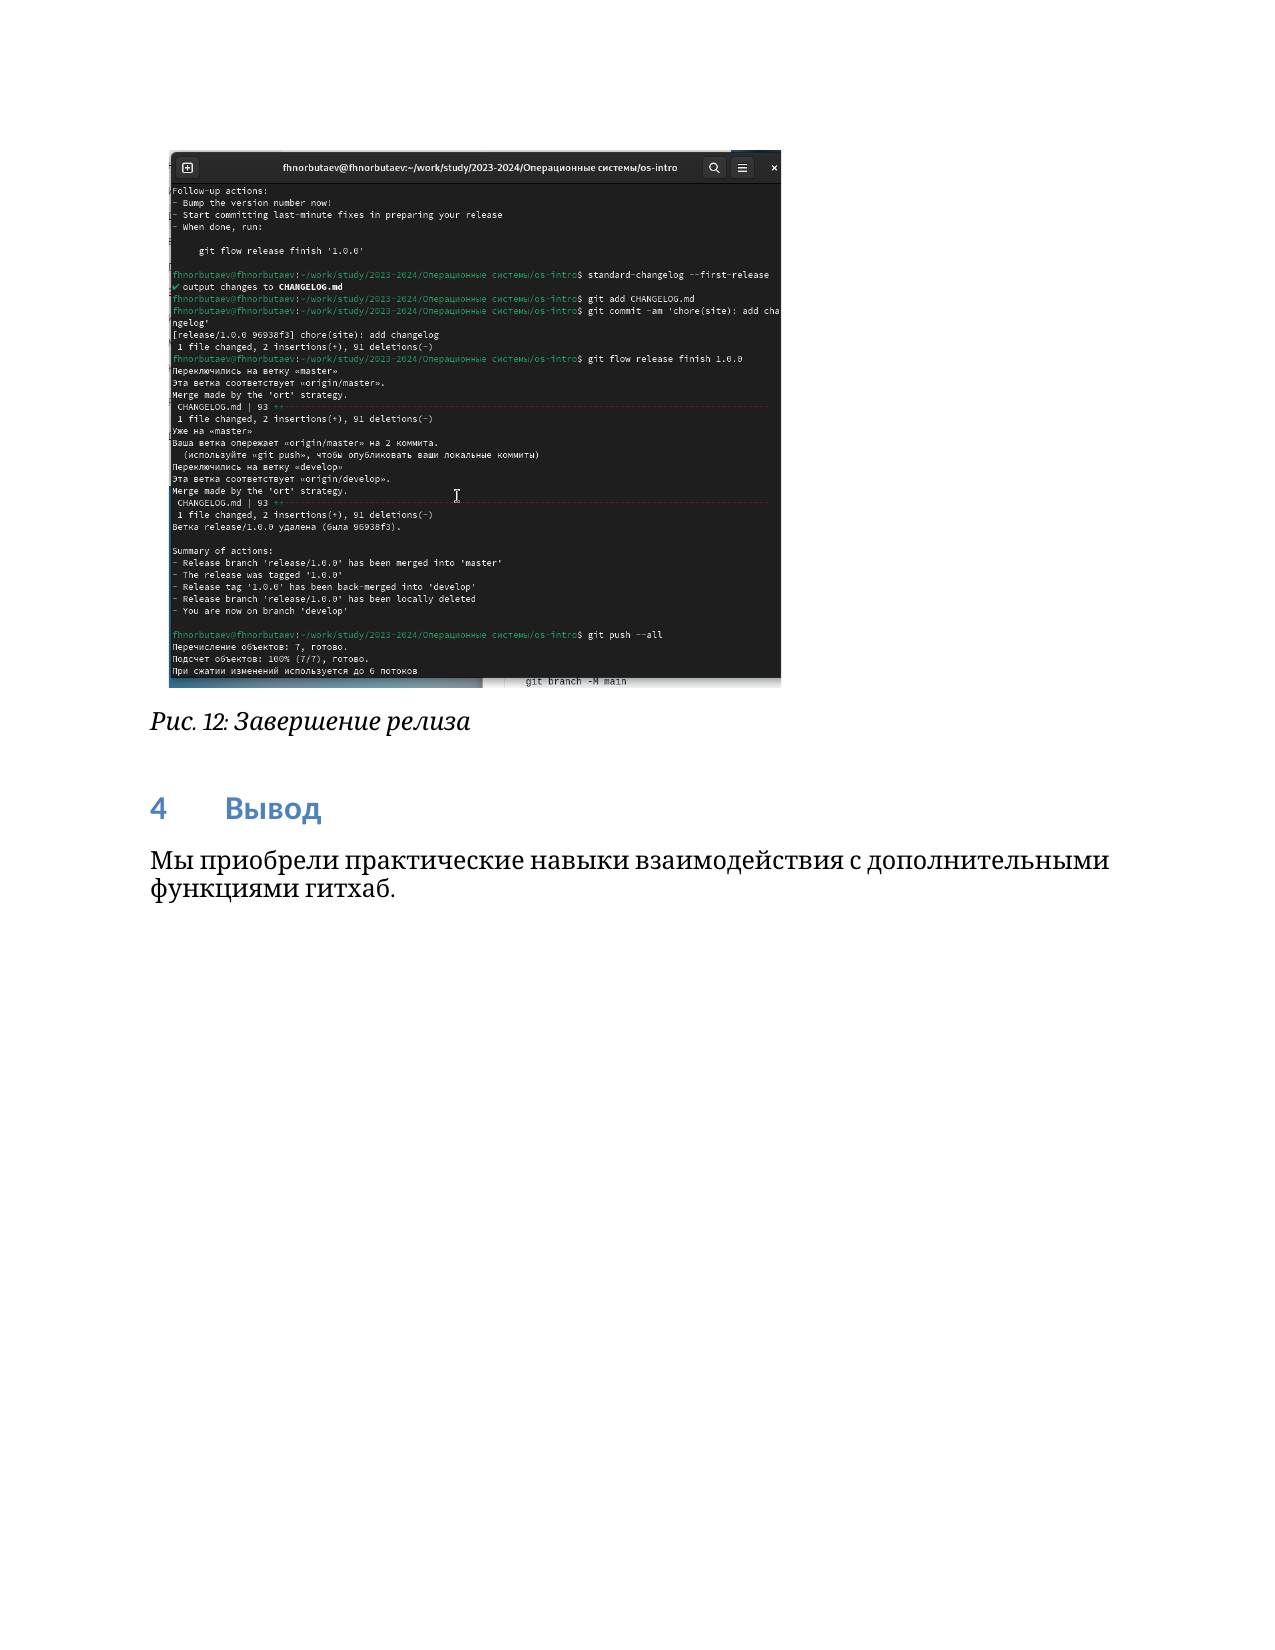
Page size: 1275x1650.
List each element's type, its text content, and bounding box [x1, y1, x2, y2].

subtitle 4 Вывод [150, 787, 1125, 828]
picture [168, 150, 782, 688]
text Мы приобрели практические навыки взаимодействия с дополнительными функциями гитхаб. [150, 847, 1125, 904]
text Рис. 12: Завершение релиза [150, 708, 1125, 737]
